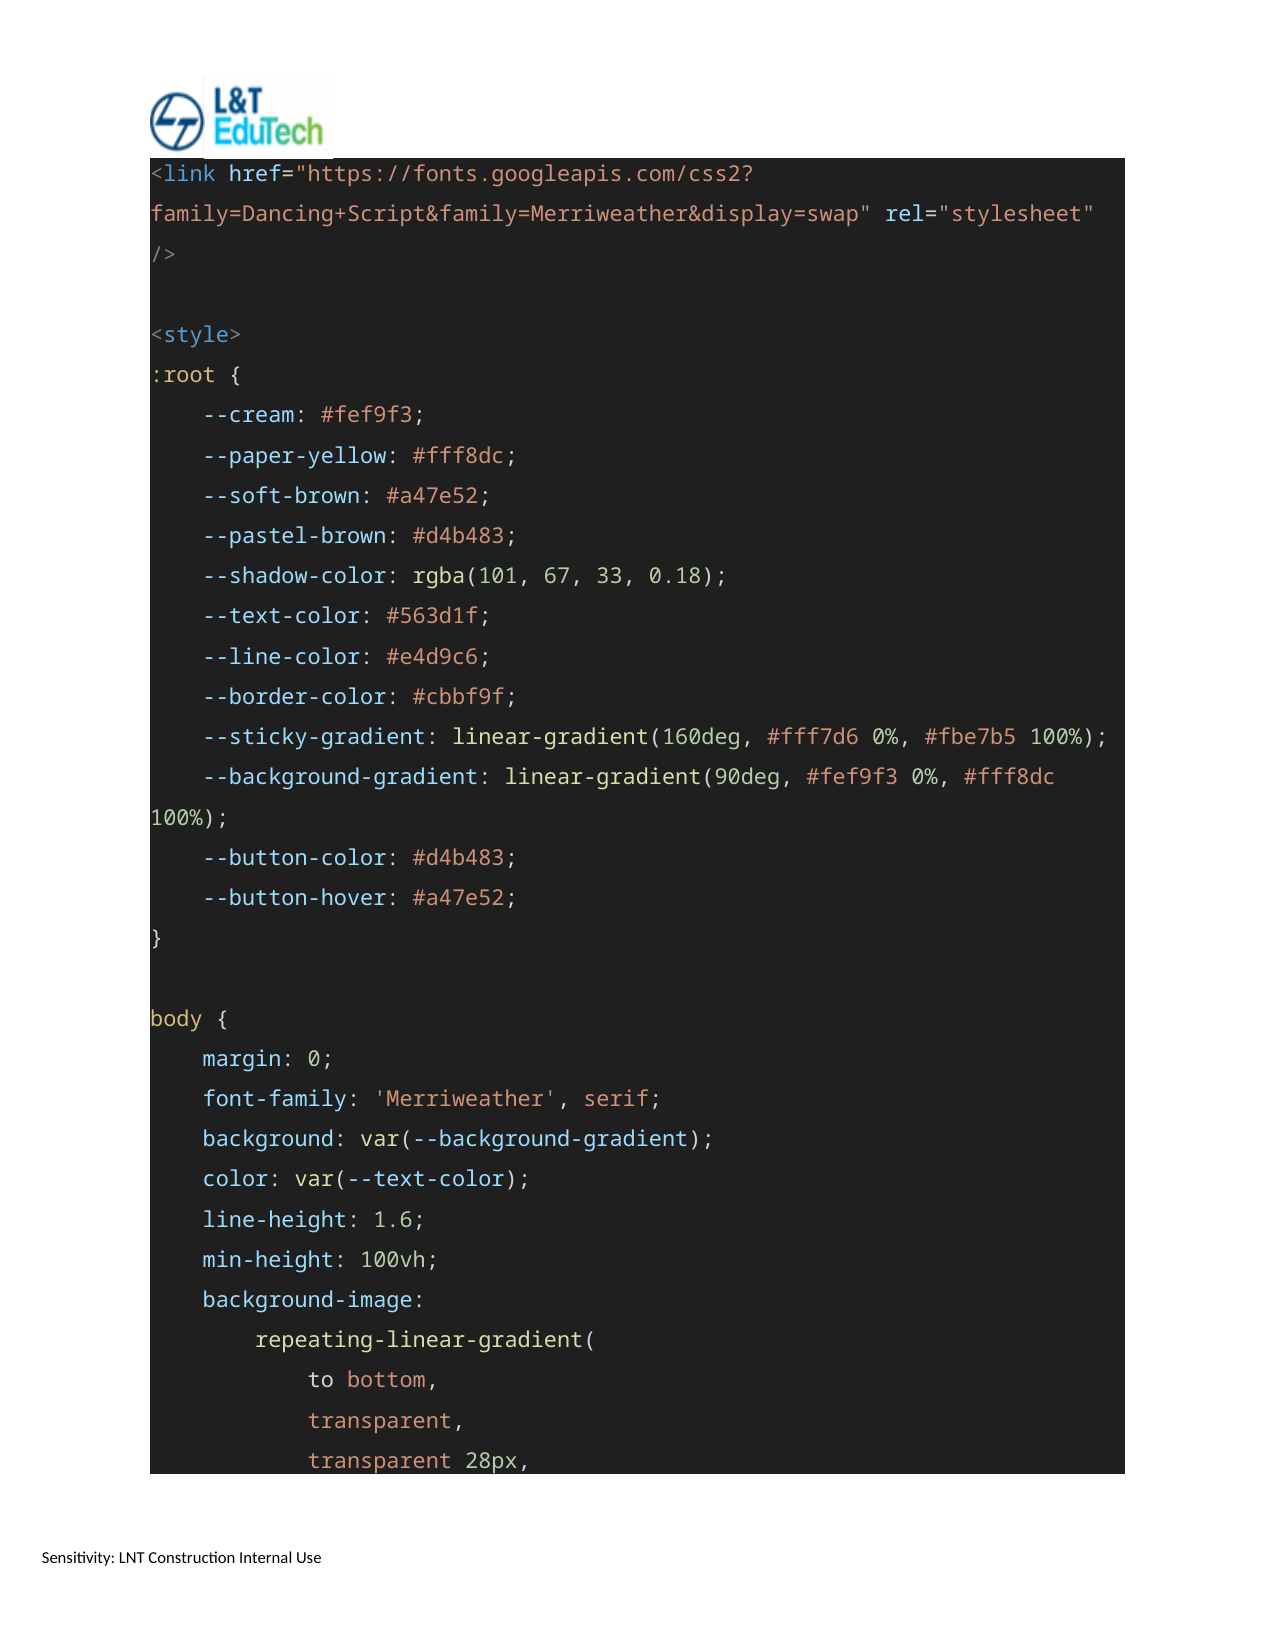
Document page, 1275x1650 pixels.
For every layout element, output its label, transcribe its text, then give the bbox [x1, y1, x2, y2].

text --button-color: #d4b483; [150, 842, 1125, 871]
text :root { [150, 359, 1125, 389]
text color: var(--text-color); [150, 1163, 1125, 1193]
text background: var(--background-gradient); [150, 1123, 1125, 1153]
text transparent 28px, [150, 1445, 1125, 1474]
text margin: 0; [150, 1043, 1125, 1072]
text --paper-yellow: #fff8dc; [150, 439, 1125, 469]
text to bottom, [150, 1364, 1125, 1394]
text repeating-linear-gradient( [150, 1324, 1125, 1354]
text <style> [150, 319, 1125, 349]
text font-family: 'Merriweather', serif; [150, 1083, 1125, 1113]
text background-image: [150, 1284, 1125, 1314]
text --text-color: #563d1f; [150, 600, 1125, 630]
text transparent, [150, 1404, 1125, 1434]
text min-height: 100vh; [150, 1244, 1125, 1273]
text --background-gradient: linear-gradient(90deg, #fef9f3 0%, #fff8dc 100%); [150, 761, 1125, 831]
text --cream: #fef9f3; [150, 399, 1125, 429]
text <link href="https://fonts.googleapis.com/css2?family=Dancing+Script&family=Merriweather&display=swap" rel="stylesheet" /> [150, 158, 1125, 268]
text --button-hover: #a47e52; [150, 882, 1125, 912]
text line-height: 1.6; [150, 1203, 1125, 1233]
text --line-color: #e4d9c6; [150, 641, 1125, 670]
text body { [150, 1002, 1125, 1032]
text --pastel-brown: #d4b483; [150, 520, 1125, 550]
picture [150, 75, 334, 159]
text --shadow-color: rgba(101, 67, 33, 0.18); [150, 560, 1125, 590]
text --soft-brown: #a47e52; [150, 480, 1125, 509]
text --border-color: #cbbf9f; [150, 681, 1125, 711]
text --sticky-gradient: linear-gradient(160deg, #fff7d6 0%, #fbe7b5 100%); [150, 721, 1125, 751]
text } [150, 922, 1125, 952]
